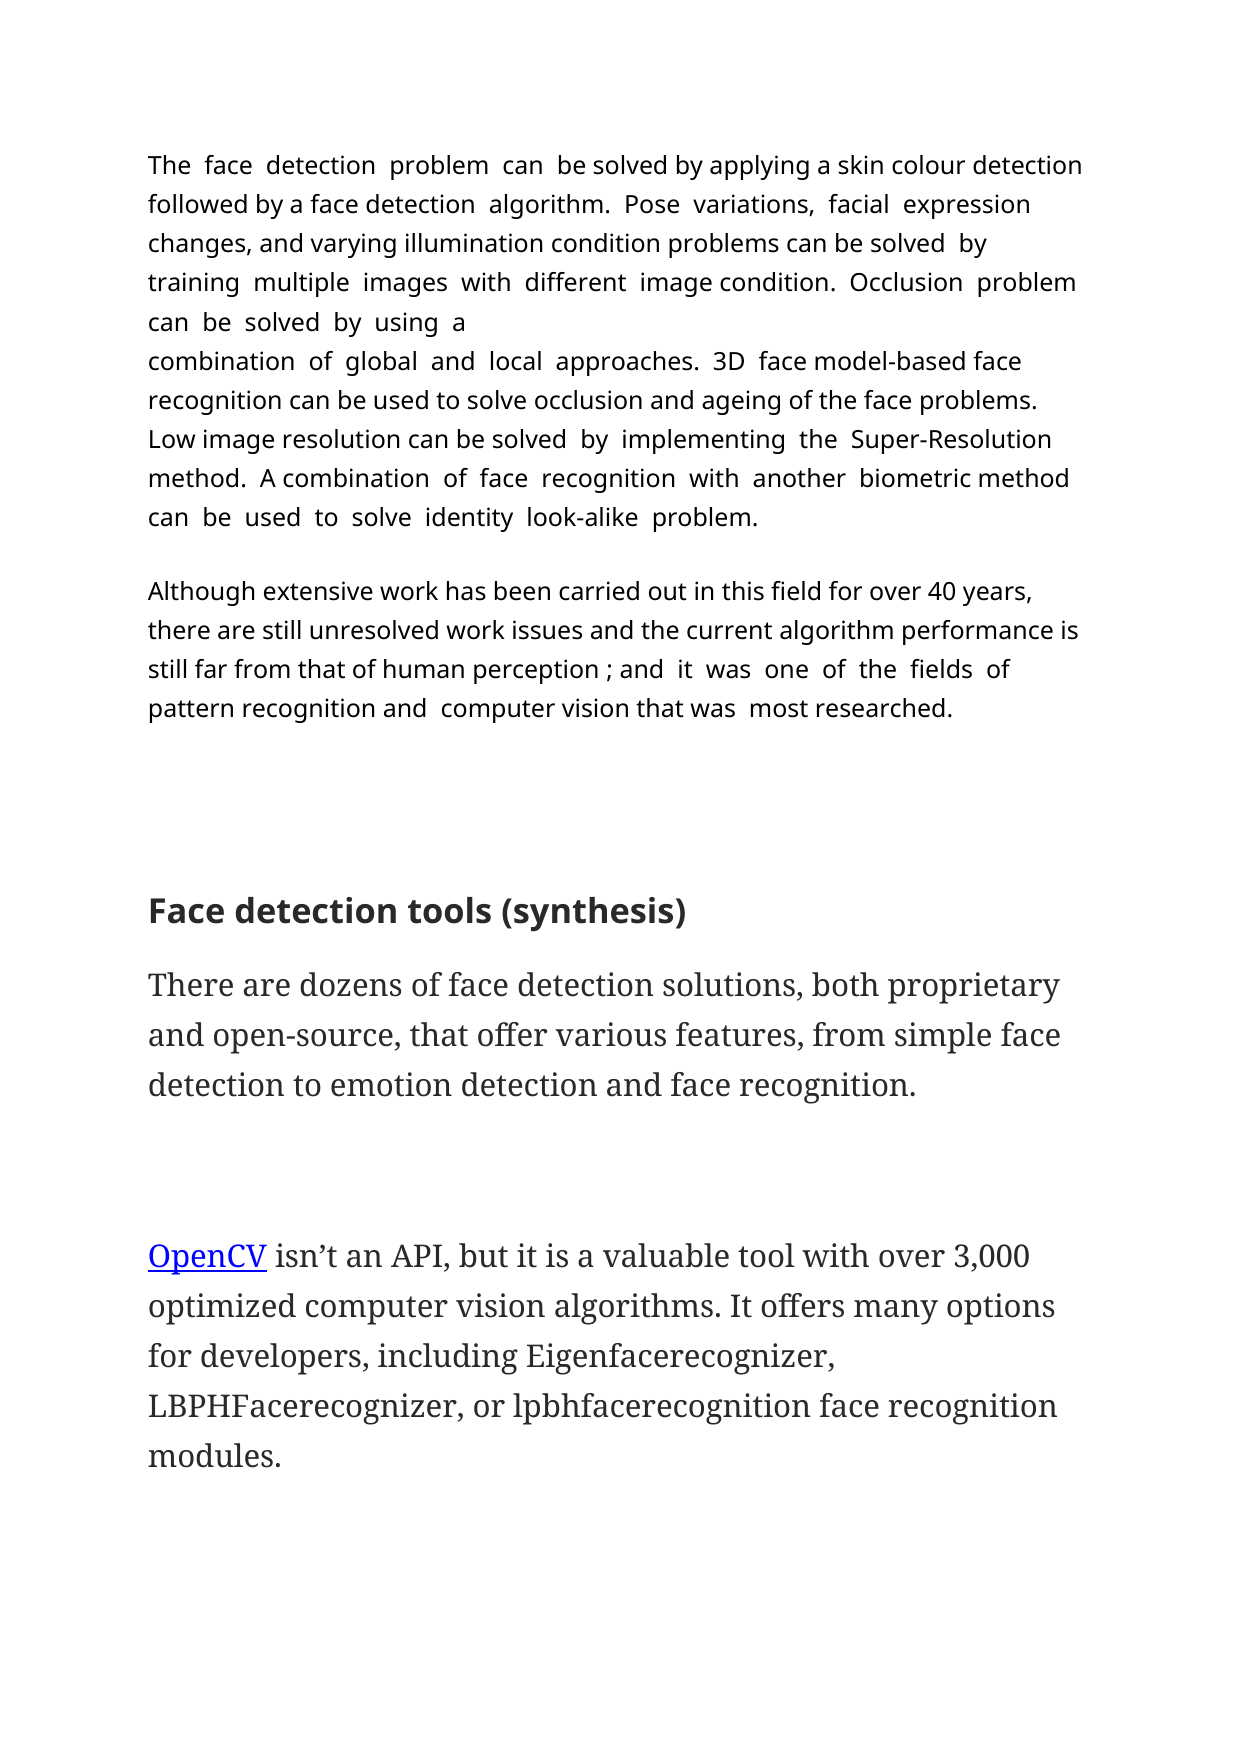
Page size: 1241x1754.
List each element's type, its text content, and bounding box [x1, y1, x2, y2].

text OpenCV isn’t an API, but it is a valuable tool with over 3,000 optimized computer vision algorithms. It offers many options for developers, including Eigenfacerecognizer, LBPHFacerecognizer, or lpbhfacerecognition face recognition modules. [148, 1227, 1093, 1477]
text Although extensive work has been carried out in this field for over 40 years, there are still unresolved work issues and the current algorithm performance is still far from that of human perception ; and it was one of the fields of pattern recognition and computer vision that was most researched. [148, 573, 1093, 725]
text combination of global and local approaches. 3D face model-based face recognition can be used to solve occlusion and ageing of the face problems. Low image resolution can be solved by implementing the Super-Resolution method. A combination of face recognition with another biometric method can be used to solve identity look-alike problem. [148, 343, 1093, 534]
text There are dozens of face detection solutions, both proprietary and open-source, that offer various features, from simple face detection to emotion detection and face recognition. [148, 955, 1093, 1105]
subtitle Face detection tools (synthesis) [148, 887, 1093, 934]
text The face detection problem can be solved by applying a skin colour detection followed by a face detection algorithm. Pose variations, facial expression changes, and varying illumination condition problems can be solved by training multiple images with different image condition. Occlusion problem can be solved by using a [148, 148, 1093, 338]
